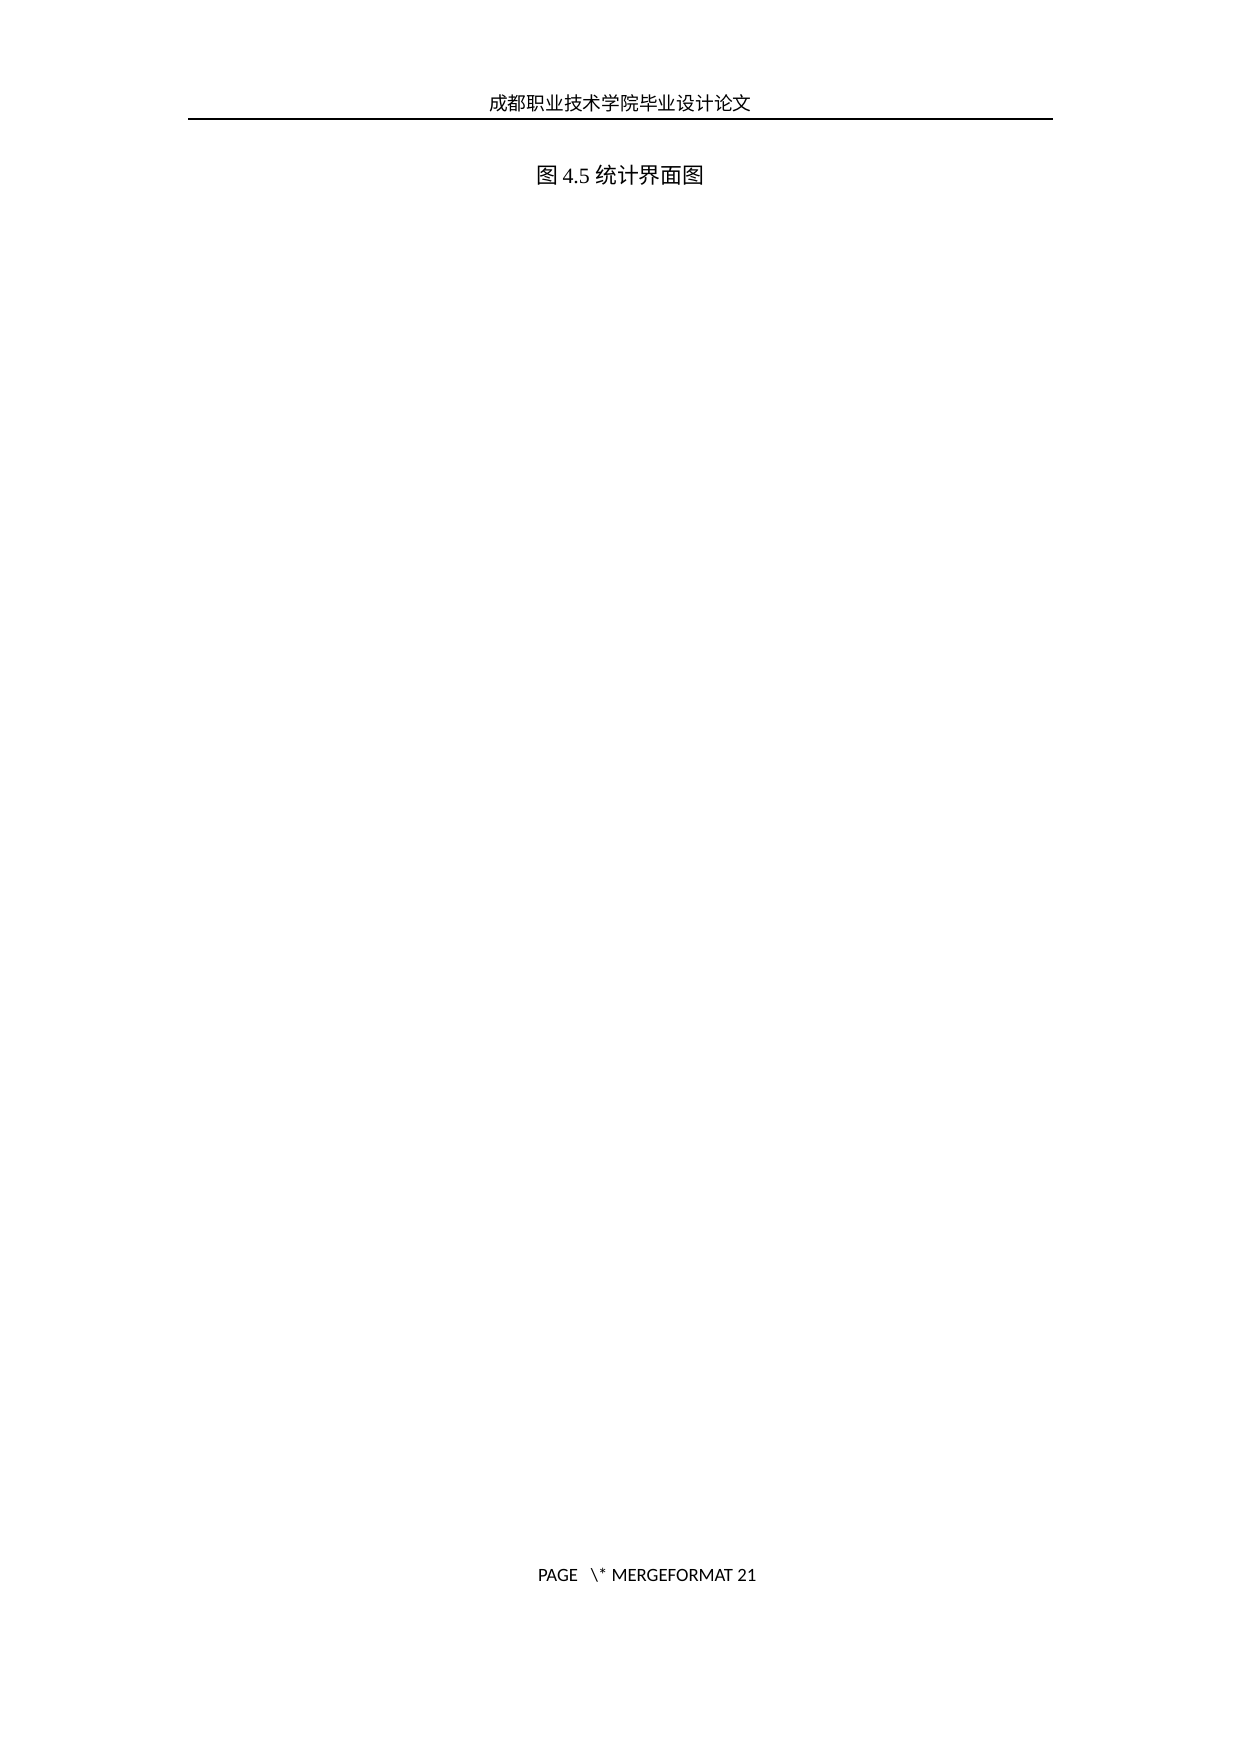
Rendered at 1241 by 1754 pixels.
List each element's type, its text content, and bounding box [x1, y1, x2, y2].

text 图4.5 统计界面图 [187, 158, 1053, 190]
